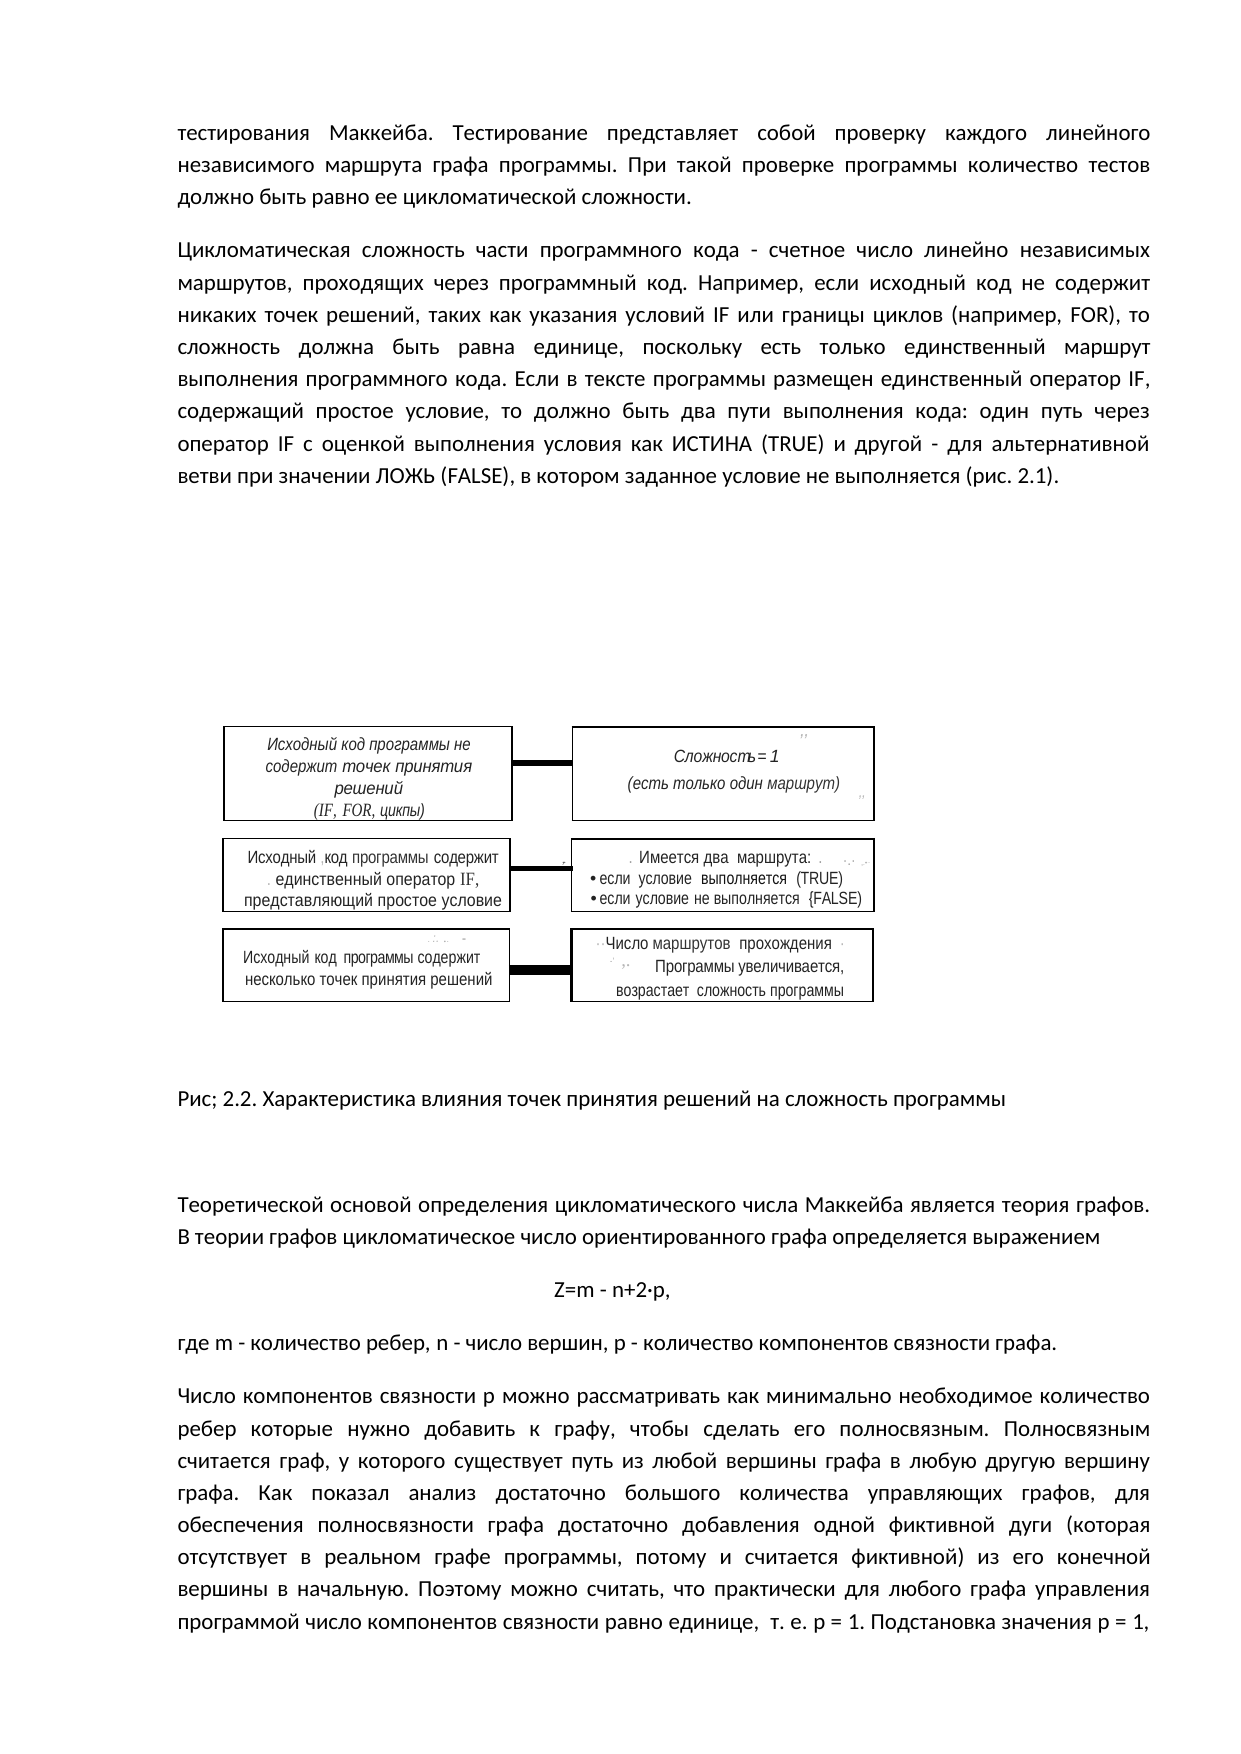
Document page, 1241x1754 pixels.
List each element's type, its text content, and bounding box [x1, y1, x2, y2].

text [177, 1381, 1152, 1635]
text Цикломатическая сложность части программного кода - счетное число линейно независимых маршрутов, проходящих через программный код. Например, если исходный код не содержит никаких точек решений, таких как указания условий IF или границы циклов (например, FOR), то сложность должна быть равна единице, поскольку есть только единственный маршрут выполнения программного кода. Если в тексте программы размещен единственный оператор IF, содержащий простое условие, то должно быть два пути выполнения кода: один путь через оператор IF с оценкой выполнения условия как ИСТИНА (ТRUE) и другой - для альтернативной ветви при значении ЛОЖЬ (FALSE), в котором заданное условие не выполняется (рис. 2.1). [177, 236, 1152, 489]
table_header [513, 726, 572, 760]
table_cell [513, 766, 572, 820]
text Теоретической основой определения цикломатического числа Маккейба является теория графов. В теории графов цикломатическое число ориентированного графа определяется выражением [177, 1190, 1152, 1250]
table_header ··Число маршрутов прохождения · ·' ,. Программы увеличивается, возрастает сложность программы [573, 930, 872, 1001]
table_cell [510, 975, 570, 1001]
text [177, 118, 1152, 211]
table_cell [511, 871, 571, 911]
table_header ,. [511, 838, 571, 866]
text где m - количество ребер, n - число вершин, р - количество компонентов связности графа. [177, 1328, 1152, 1356]
text Z=m - n+2·р, [177, 1275, 1152, 1303]
table_header ,, Сложность = 1 (есть только один маршрут) ,, [573, 728, 873, 820]
table_header . :. .. - Исходный код программы содержит несколько точек принятия решений [224, 930, 509, 1001]
table_header . Имеется два маршрута: . ·.· ,.•· если условие выполняется (ТRUE) если условие не выполняется {FALSE) [572, 840, 873, 911]
table_header [510, 928, 570, 965]
text Рис; 2.2. Характеристика влияния точек принятия решений на сложность программы [177, 1084, 1152, 1112]
table_header Исходный ,код программы содержит . единственный оператор IF, представляющий простое условие [224, 839, 509, 911]
table_header Исходный код программы не содержит точек принятия решений (IF, FOR, цикпы) [225, 727, 511, 820]
